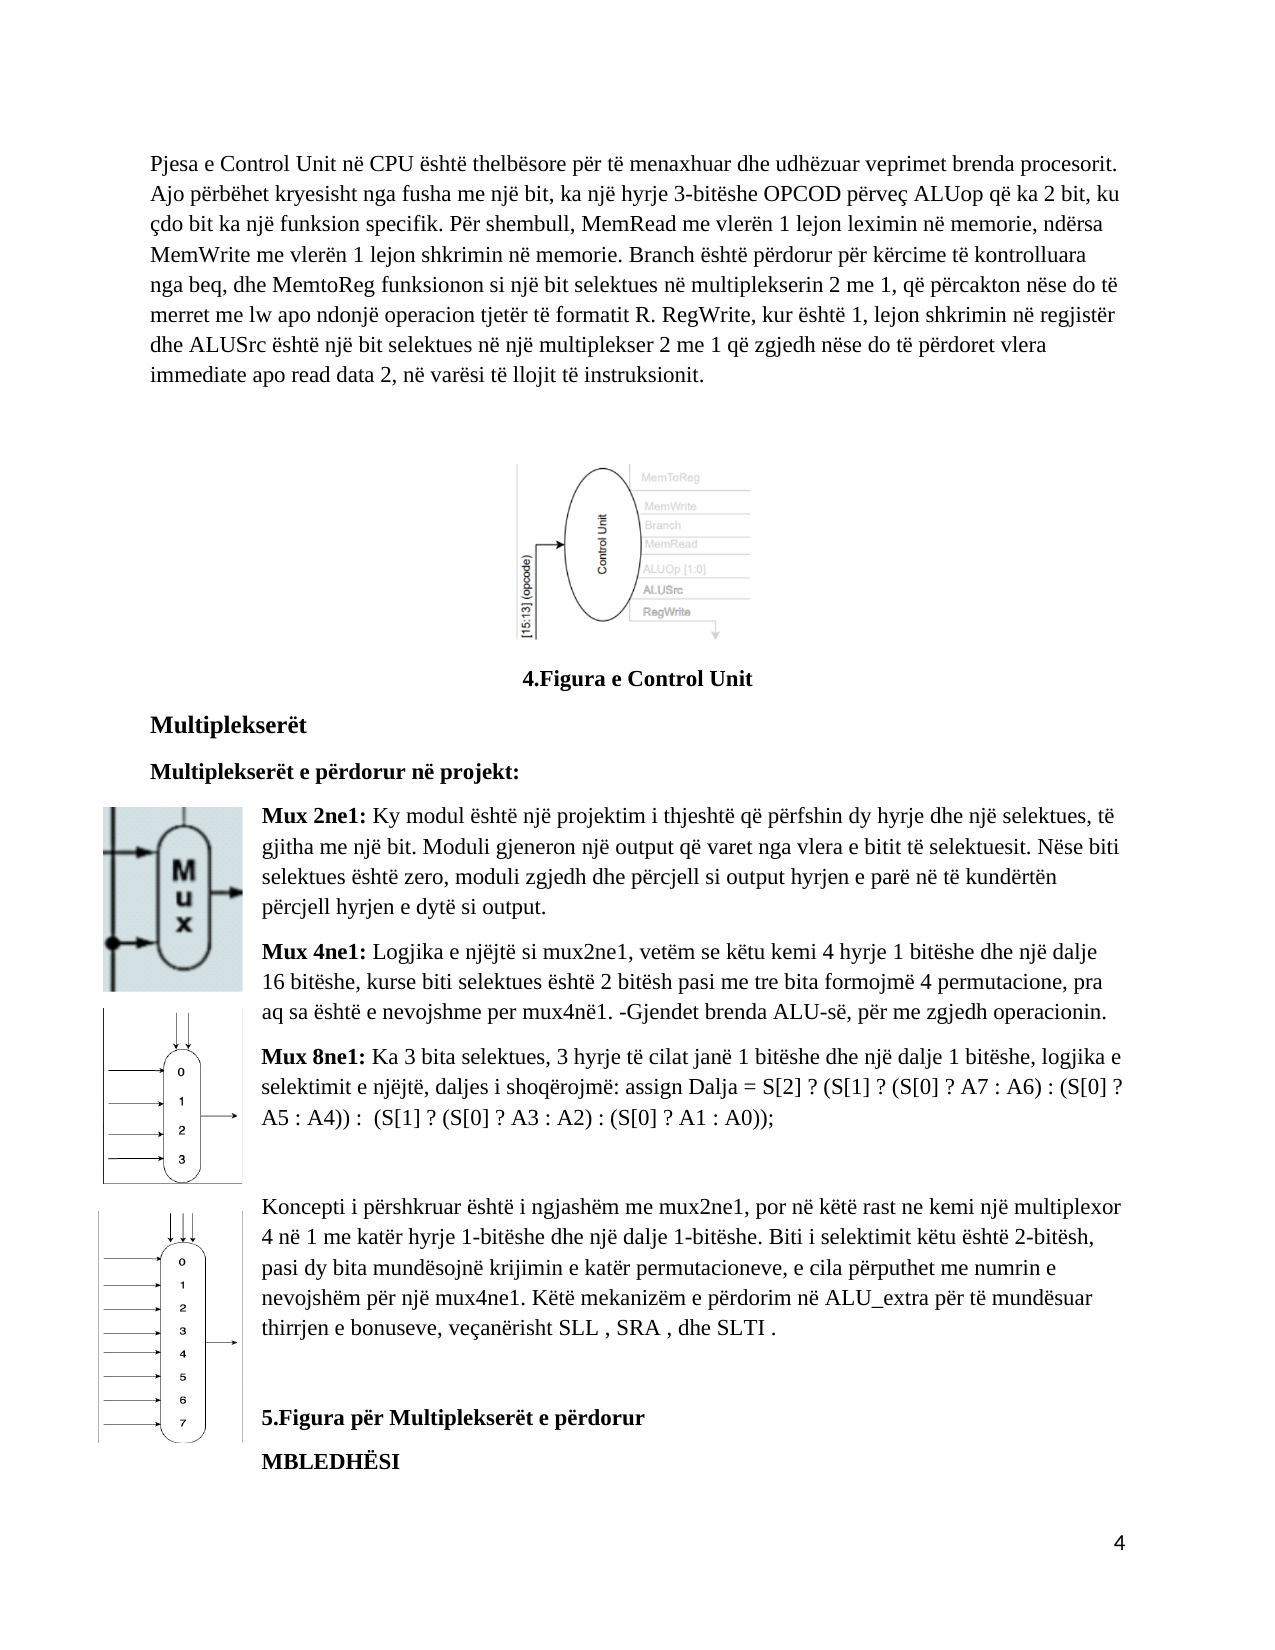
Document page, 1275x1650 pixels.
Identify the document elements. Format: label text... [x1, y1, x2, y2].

picture [98, 1211, 243, 1443]
text MBLEDHËSI [150, 1448, 1125, 1475]
picture [103, 807, 243, 992]
picture [512, 451, 763, 647]
picture [103, 1008, 243, 1184]
text Mux 4ne1: Logjika e njëjtë si mux2ne1, vetëm se këtu kemi 4 hyrje 1 bitëshe dhe një dalje 16 bitëshe, kurse biti selektues është 2 bitësh pasi me tre bita formojmë 4 permutacione, pra aq sa është e nevojshme per mux4në1. -Gjendet brenda ALU-së, për me zgjedh operacionin. [150, 938, 1125, 1025]
text 4.Figura e Control Unit [150, 665, 1125, 692]
text Multiplekserët [150, 710, 1125, 739]
text Multiplekserët e përdorur në projekt: [150, 758, 1125, 784]
text Koncepti i përshkruar është i ngjashëm me mux2ne1, por në këtë rast ne kemi një multiplexor 4 në 1 me katër hyrje 1-bitëshe dhe një dalje 1-bitëshe. Biti i selektimit këtu është 2-bitësh, pasi dy bita mundësojnë krijimin e katër permutacioneve, e cila përputhet me numrin e nevojshëm për një mux4ne1. Këtë mekanizëm e përdorim në ALU_extra për të mundësuar thirrjen e bonuseve, veçanërisht SLL , SRA , dhe SLTI . [150, 1193, 1125, 1340]
text Mux 8ne1: Ka 3 bita selektues, 3 hyrje të cilat janë 1 bitëshe dhe një dalje 1 bitëshe, logjika e selektimit e njëjtë, daljes i shoqërojmë: assign Dalja = S[2] ? (S[1] ? (S[0] ? A7 : A6) : (S[0] ? A5 : A4)) : (S[1] ? (S[0] ? A3 : A2) : (S[0] ? A1 : A0)); [243, 1043, 1125, 1130]
text Mux 2ne1: Ky modul është një projektim i thjeshtë që përfshin dy hyrje dhe një selektues, të gjitha me një bit. Moduli gjeneron një output që varet nga vlera e bitit të selektuesit. Nëse biti selektues është zero, moduli zgjedh dhe përcjell si output hyrjen e parë në të kundërtën përcjell hyrjen e dytë si output. [150, 803, 1125, 919]
text Pjesa e Control Unit në CPU është thelbësore për të menaxhuar dhe udhëzuar veprimet brenda procesorit. Ajo përbëhet kryesisht nga fusha me një bit, ka një hyrje 3-bitëshe OPCOD përveç ALUop që ka 2 bit, ku çdo bit ka një funksion specifik. Për shembull, MemRead me vlerën 1 lejon leximin në memorie, ndërsa MemWrite me vlerën 1 lejon shkrimin në memorie. Branch është përdorur për kërcime të kontrolluara nga beq, dhe MemtoReg funksionon si një bit selektues në multiplekserin 2 me 1, që përcakton nëse do të merret me lw apo ndonjë operacion tjetër të formatit R. RegWrite, kur është 1, lejon shkrimin në regjistër dhe ALUSrc është një bit selektues në një multiplekser 2 me 1 që zgjedh nëse do të përdoret vlera immediate apo read data 2, në varësi të llojit të instruksionit. [150, 150, 1125, 388]
text 5.Figura për Multiplekserët e përdorur [243, 1404, 1125, 1430]
